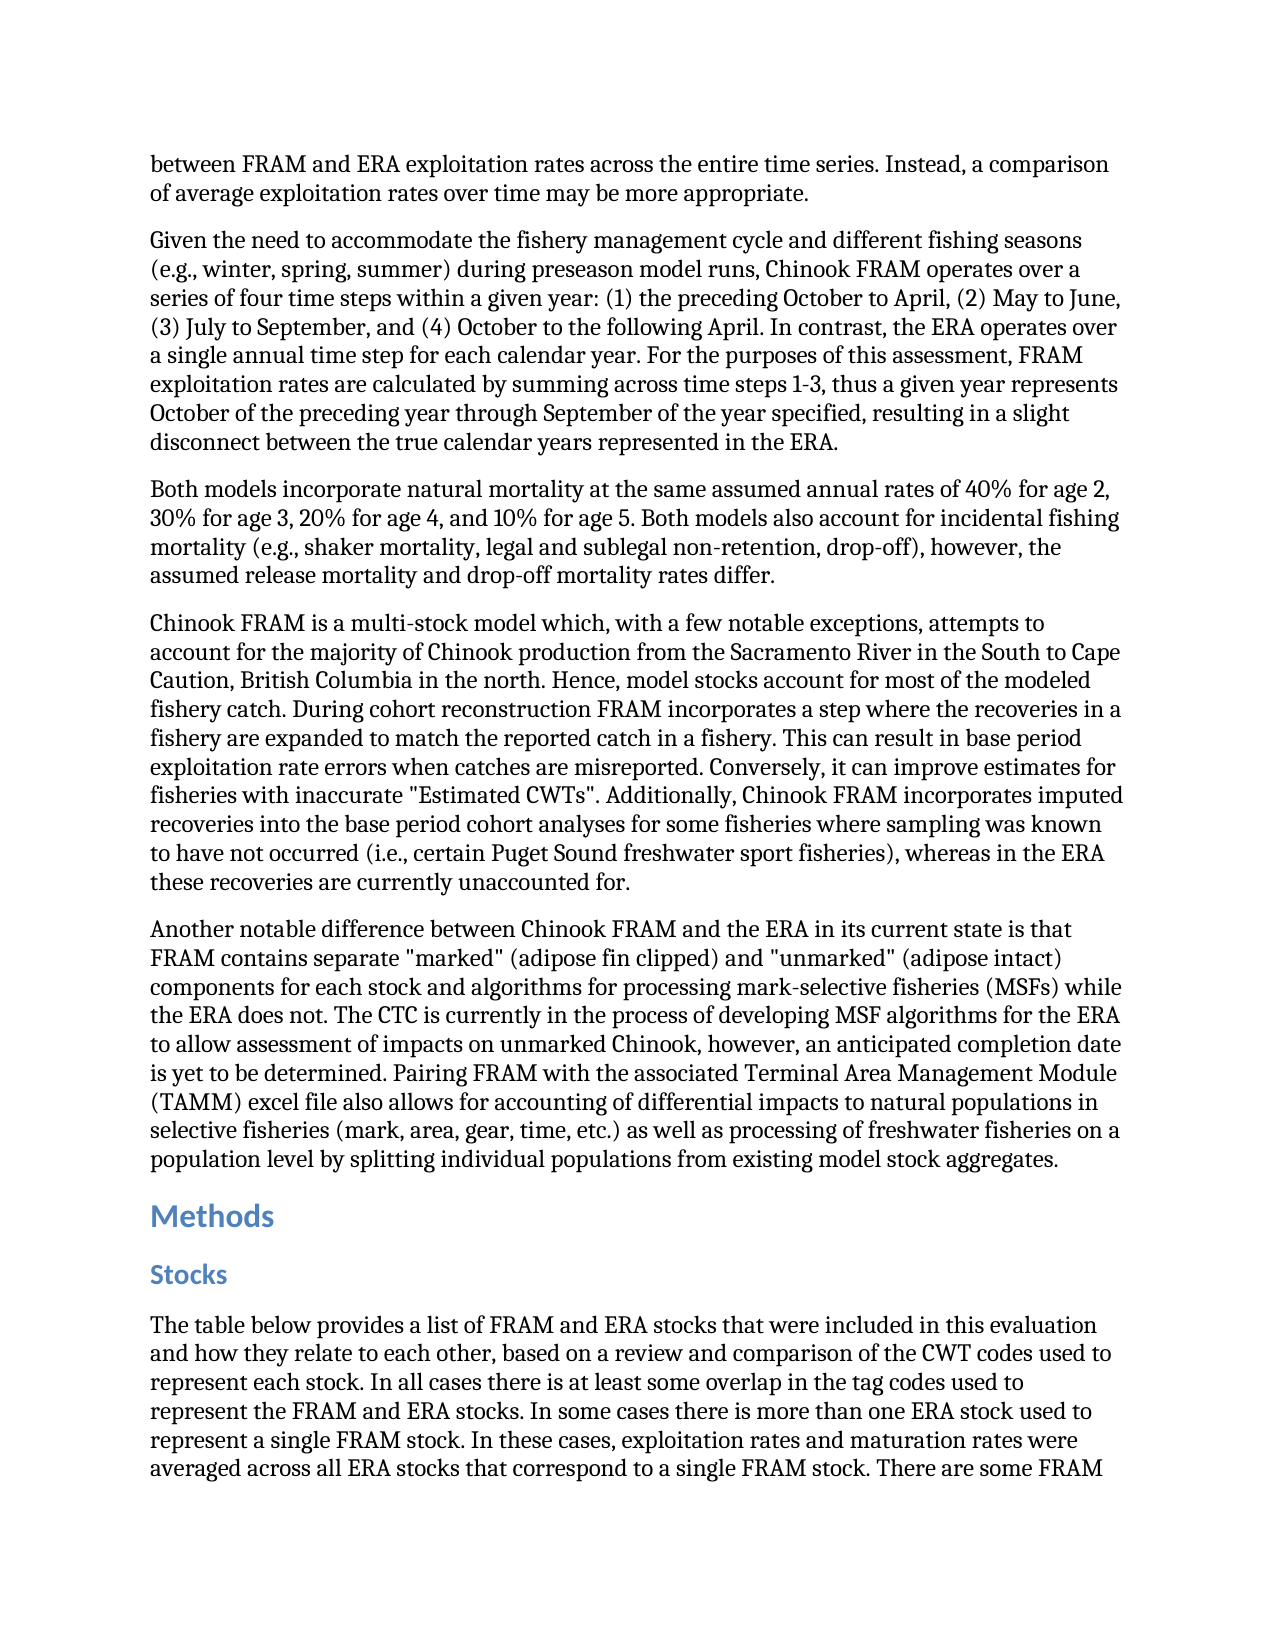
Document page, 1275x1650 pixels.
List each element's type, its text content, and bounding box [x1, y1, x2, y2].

subtitle Methods [150, 1194, 1125, 1235]
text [150, 150, 1125, 207]
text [150, 1311, 1125, 1483]
text Another notable difference between Chinook FRAM and the ERA in its current state is that FRAM contains separate "marked" (adipose fin clipped) and "unmarked" (adipose intact) components for each stock and algorithms for processing mark-selective fisheries (MSFs) while the ERA does not. The CTC is currently in the process of developing MSF algorithms for the ERA to allow assessment of impacts on unmarked Chinook, however, an anticipated completion date is yet to be determined. Pairing FRAM with the associated Terminal Area Management Module (TAMM) excel file also allows for accounting of differential impacts to natural populations in selective fisheries (mark, area, gear, time, etc.) as well as processing of freshwater fisheries on a population level by splitting individual populations from existing model stock aggregates. [150, 915, 1125, 1174]
text Chinook FRAM is a multi-stock model which, with a few notable exceptions, attempts to account for the majority of Chinook production from the Sacramento River in the South to Cape Caution, British Columbia in the north. Hence, model stocks account for most of the modeled fishery catch. During cohort reconstruction FRAM incorporates a step where the recoveries in a fishery are expanded to match the reported catch in a fishery. This can result in base period exploitation rate errors when catches are misreported. Conversely, it can improve estimates for fisheries with inaccurate "Estimated CWTs". Additionally, Chinook FRAM incorporates imputed recoveries into the base period cohort analyses for some fisheries where sampling was known to have not occurred (i.e., certain Puget Sound freshwater sport fisheries), whereas in the ERA these recoveries are currently unaccounted for. [150, 609, 1125, 896]
text Both models incorporate natural mortality at the same assumed annual rates of 40% for age 2, 30% for age 3, 20% for age 4, and 10% for age 5. Both models also account for incidental fishing mortality (e.g., shaker mortality, legal and sublegal non-retention, drop-off), however, the assumed release mortality and drop-off mortality rates differ. [150, 475, 1125, 590]
text Given the need to accommodate the fishery management cycle and different fishing seasons (e.g., winter, spring, summer) during preseason model runs, Chinook FRAM operates over a series of four time steps within a given year: (1) the preceding October to April, (2) May to June, (3) July to September, and (4) October to the following April. In contrast, the ERA operates over a single annual time step for each calendar year. For the purposes of this assessment, FRAM exploitation rates are calculated by summing across time steps 1-3, thus a given year represents October of the preceding year through September of the year specified, resulting in a slight disconnect between the true calendar years represented in the ERA. [150, 226, 1125, 456]
subtitle Stocks [150, 1256, 1125, 1292]
